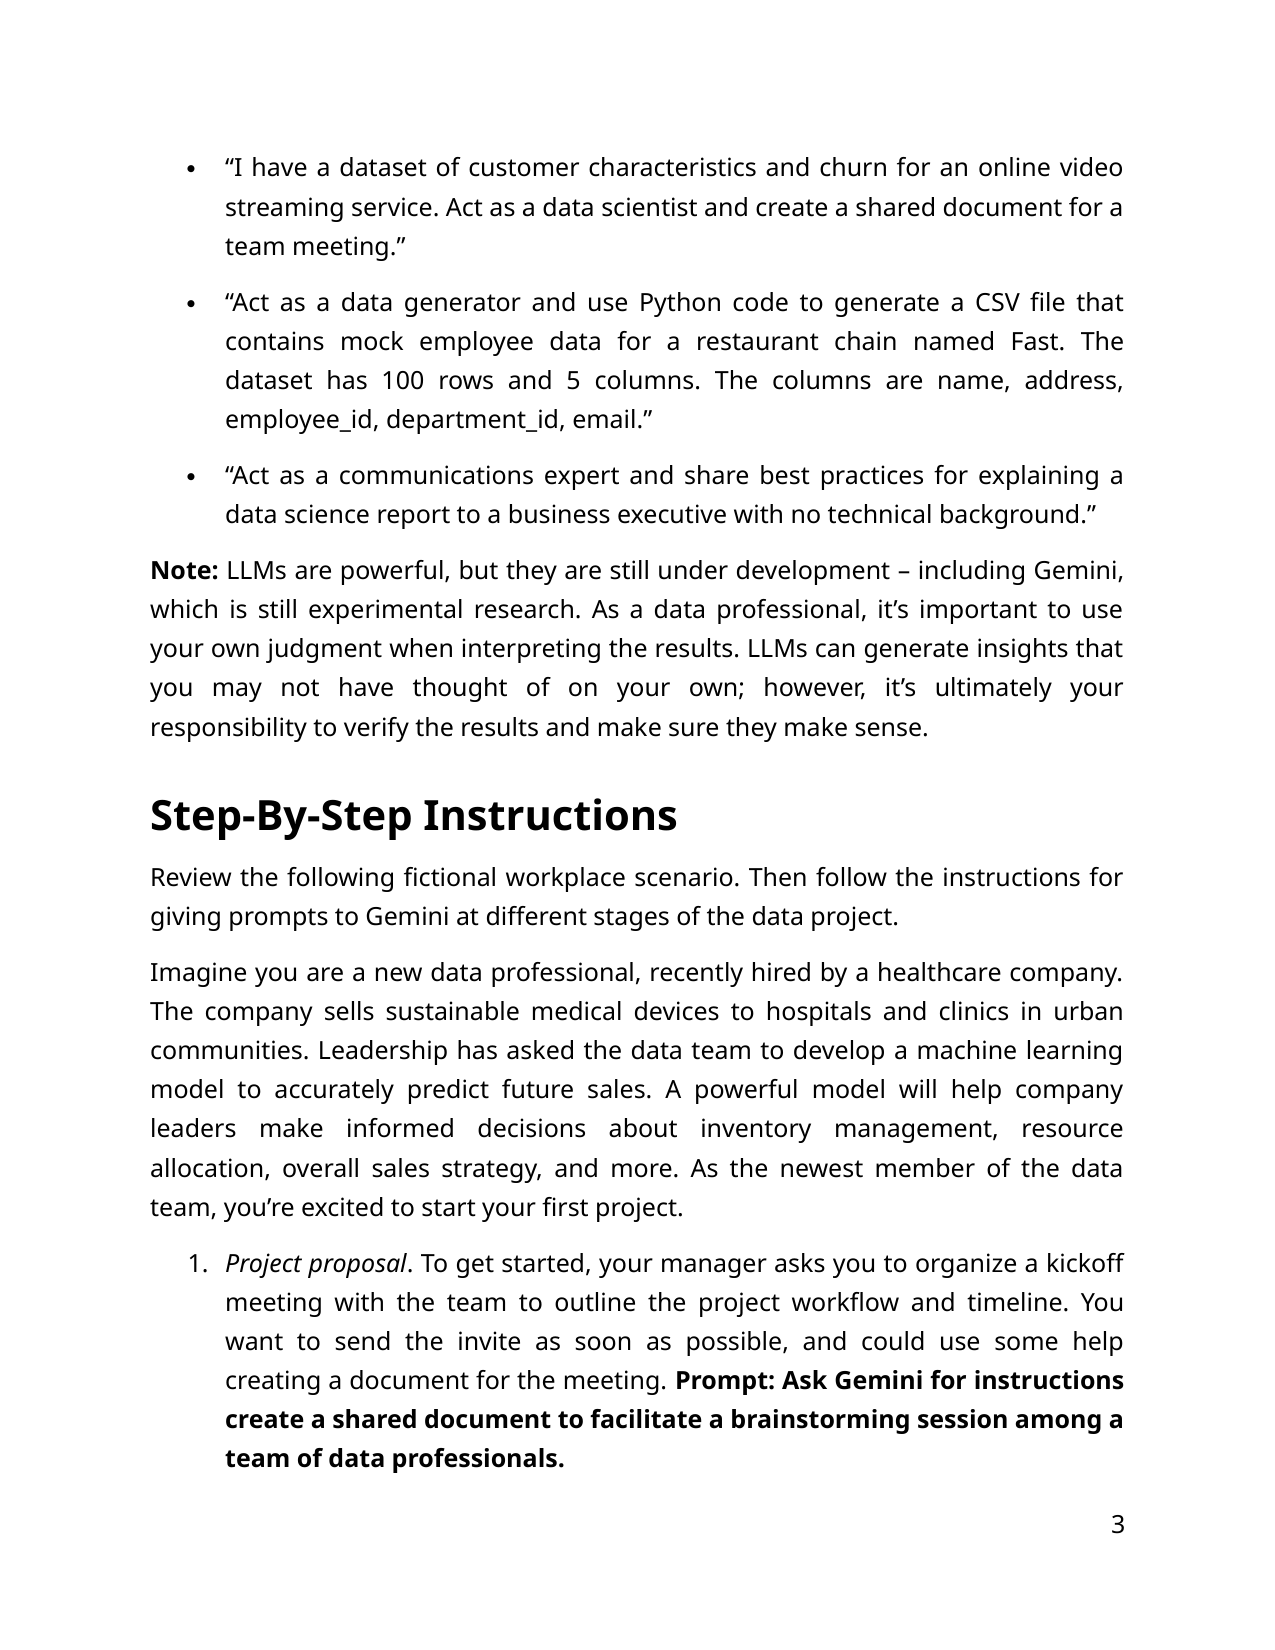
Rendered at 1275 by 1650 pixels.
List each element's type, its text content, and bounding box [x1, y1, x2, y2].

text Review the following fictional workplace scenario. Then follow the instructions for giving prompts to Gemini at different stages of the data project. [150, 859, 1125, 933]
list “Act as a data generator and use Python code to generate a CSV file that contains mock employee data for a restaurant chain named Fast. The dataset has 100 rows and 5 columns. The columns are name, address, employee_id, department_id, email.” [187, 284, 1125, 436]
text Imagine you are a new data professional, recently hired by a healthcare company. The company sells sustainable medical devices to hospitals and clinics in urban communities. Leadership has asked the data team to develop a machine learning model to accurately predict future sales. A powerful model will help company leaders make informed decisions about inventory management, resource allocation, overall sales strategy, and more. As the newest member of the data team, you’re excited to start your first project. [150, 954, 1125, 1223]
list “I have a dataset of customer characteristics and churn for an online video streaming service. Act as a data scientist and create a shared document for a team meeting.” [187, 150, 1125, 262]
list “Act as a communications expert and share best practices for explaining a data science report to a business executive with no technical background.” [187, 457, 1125, 531]
subtitle Step-By-Step Instructions [150, 786, 1125, 843]
text Note: LLMs are powerful, but they are still under development – including Gemini, which is still experimental research. As a data professional, it’s important to use your own judgment when interpreting the results. LLMs can generate insights that you may not have thought of on your own; however, it’s ultimately your responsibility to verify the results and make sure they make sense. [150, 552, 1125, 743]
list Project proposal. To get started, your manager asks you to organize a kickoff meeting with the team to outline the project workflow and timeline. You want to send the invite as soon as possible, and could use some help creating a document for the meeting. Prompt: Ask Gemini for instructions create a shared document to facilitate a brainstorming session among a team of data professionals. [187, 1245, 1125, 1475]
